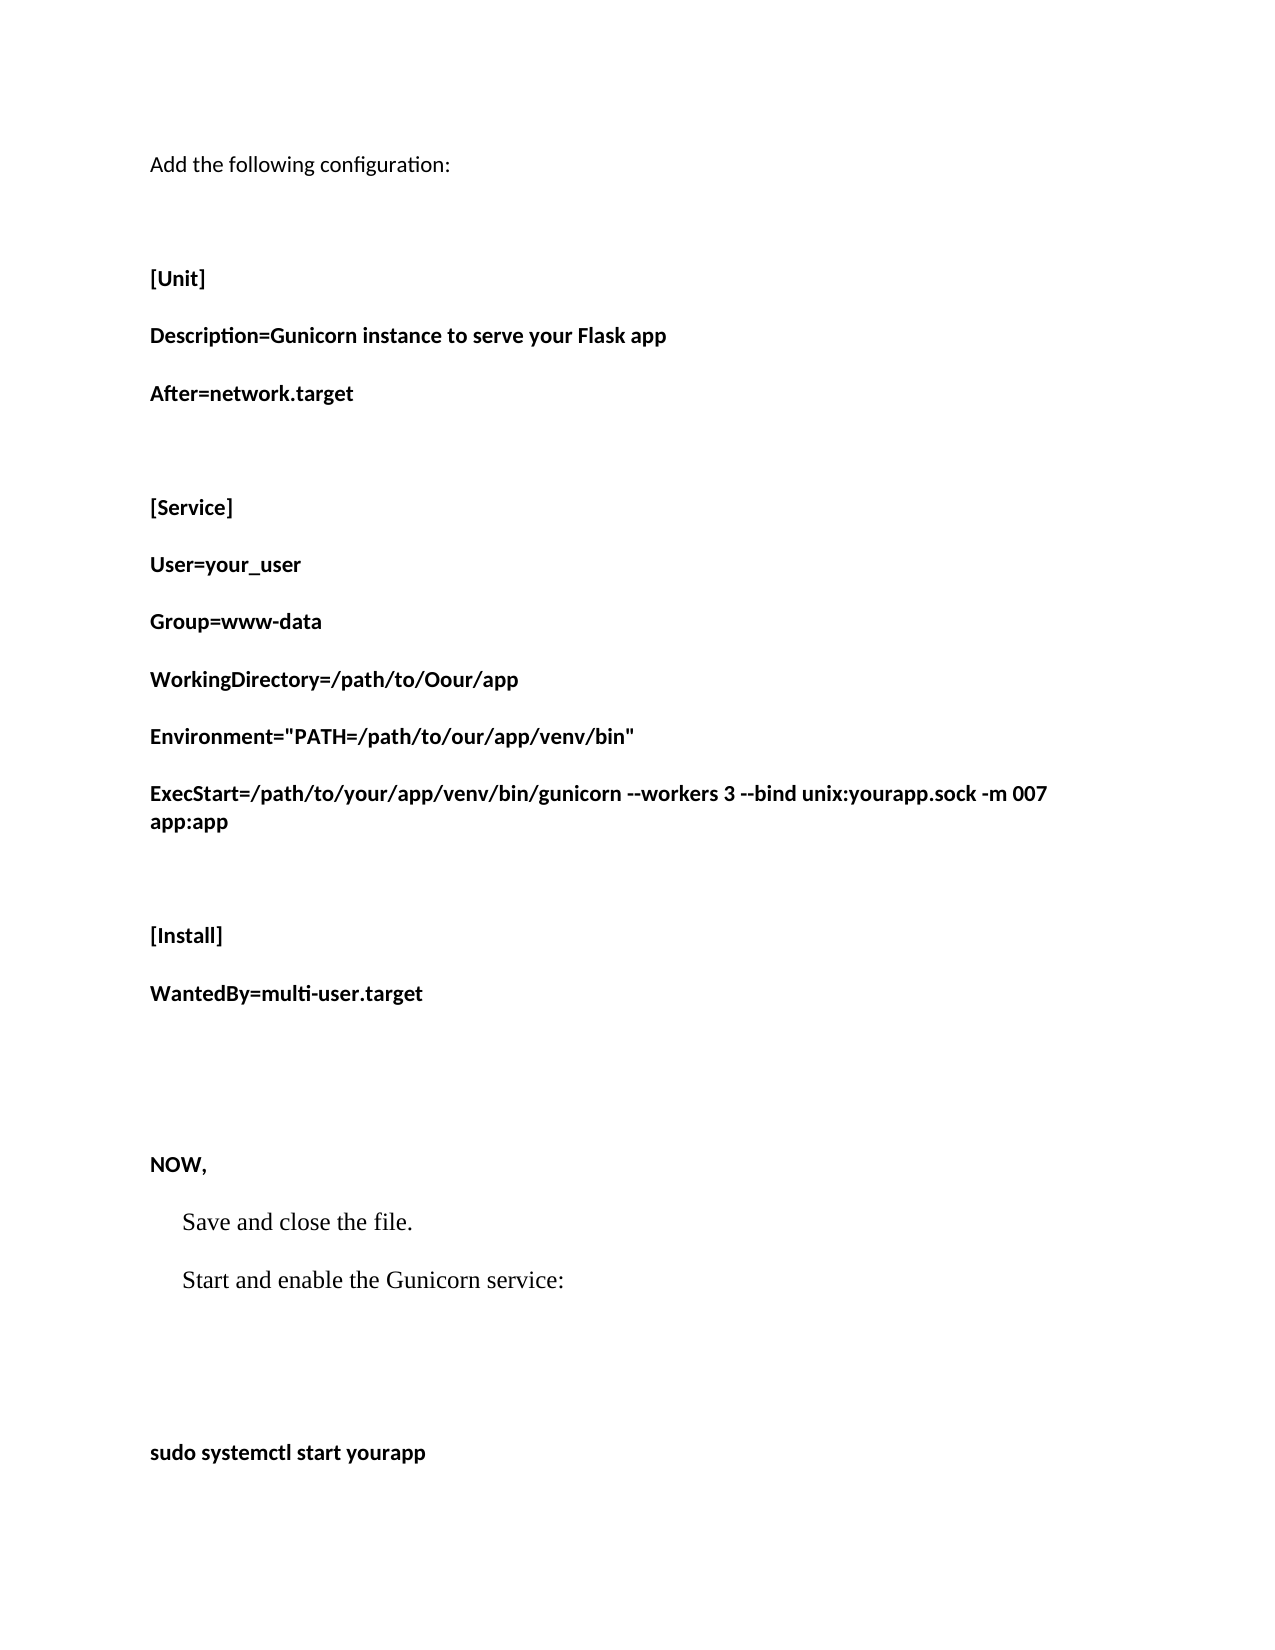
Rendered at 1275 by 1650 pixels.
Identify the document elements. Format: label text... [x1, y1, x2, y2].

text sudo systemctl start yourapp [150, 1438, 1125, 1466]
text Environment="PATH=/path/to/our/app/venv/bin" [150, 722, 1125, 750]
text  Save and close the file. [150, 1207, 1125, 1236]
text Group=www-data [150, 607, 1125, 636]
text [Service] [150, 493, 1125, 521]
text [Unit] [150, 264, 1125, 292]
text Add the following configuration: [150, 150, 1125, 178]
text After=network.target [150, 379, 1125, 407]
text User=your_user [150, 550, 1125, 578]
text NOW, [150, 1150, 1125, 1178]
text [Install] [150, 921, 1125, 949]
text WorkingDirectory=/path/to/Oour/app [150, 665, 1125, 693]
text  Start and enable the Gunicorn service: [150, 1265, 1125, 1294]
text WantedBy=multi-user.target [150, 979, 1125, 1007]
text Description=Gunicorn instance to serve your Flask app [150, 322, 1125, 349]
text ExecStart=/path/to/your/app/venv/bin/gunicorn --workers 3 --bind unix:yourapp.sock -m 007 app:app [150, 779, 1125, 835]
